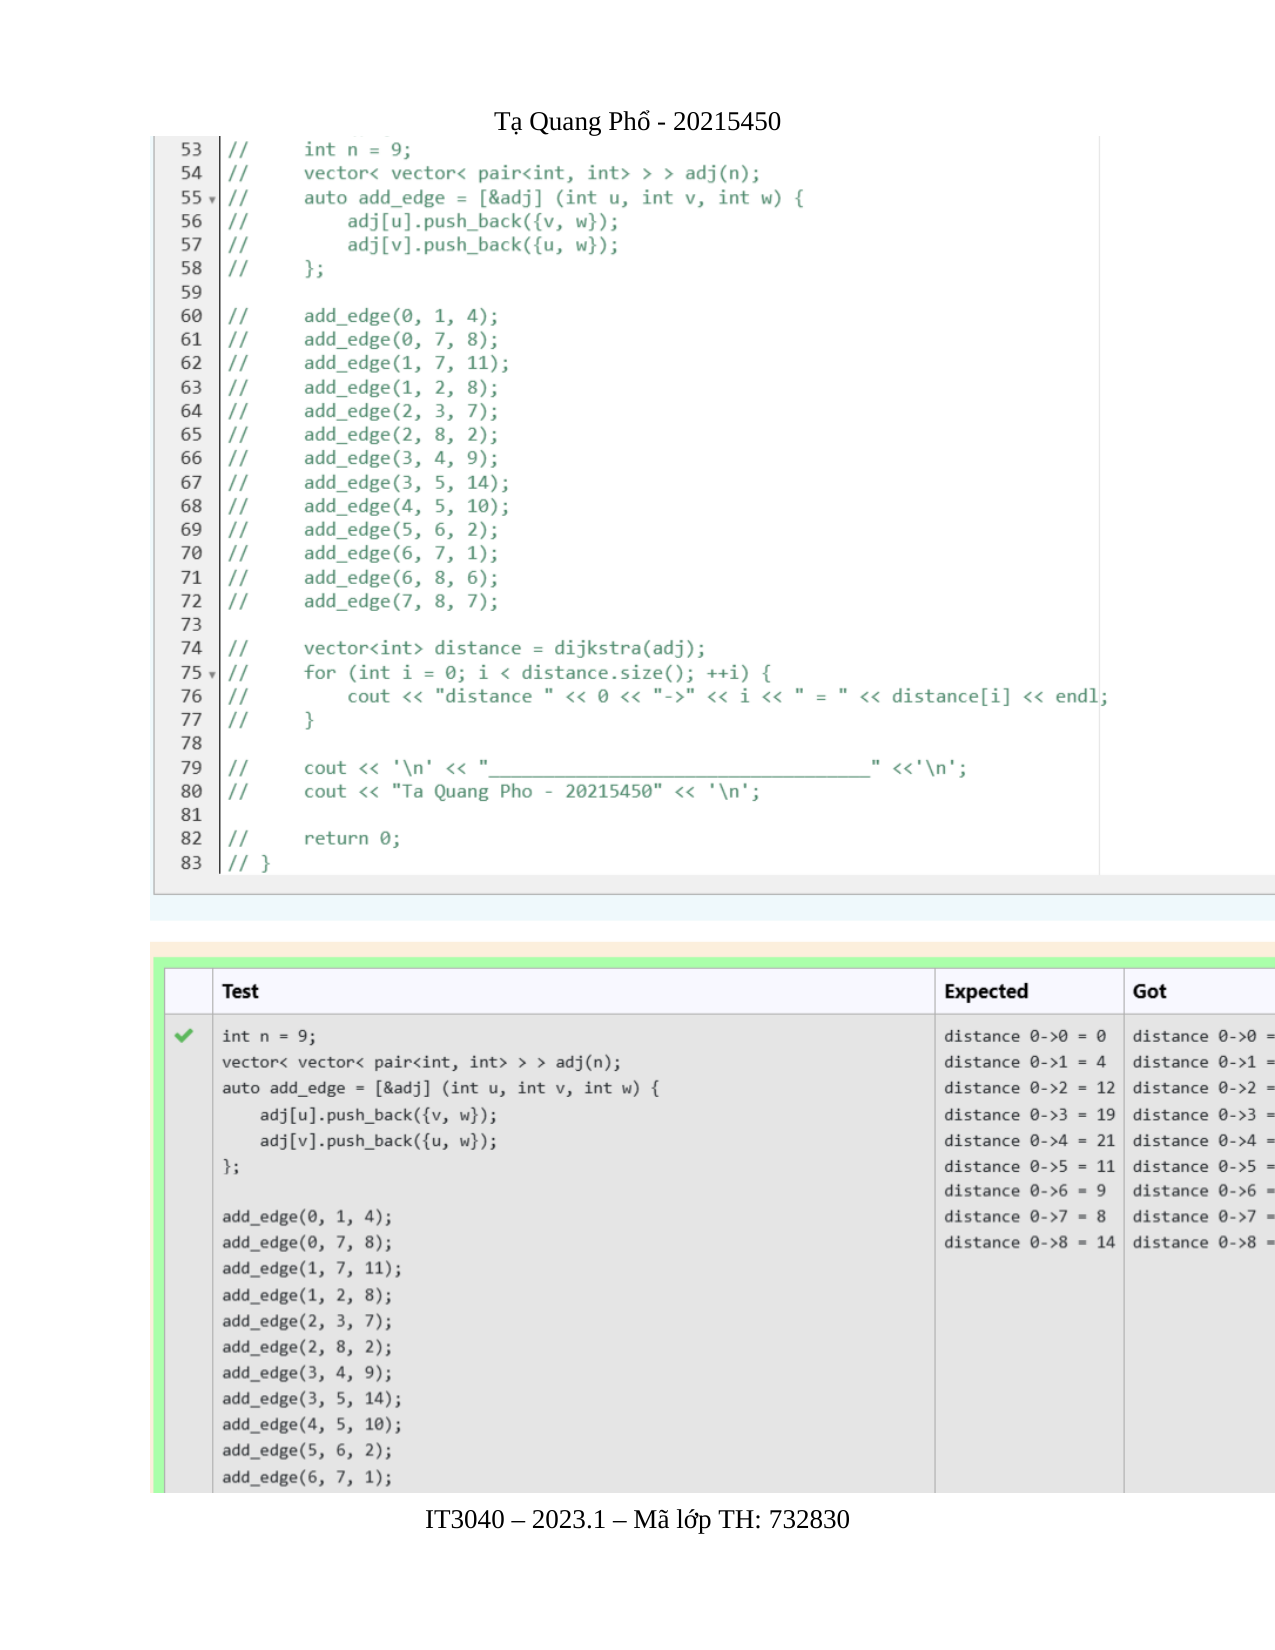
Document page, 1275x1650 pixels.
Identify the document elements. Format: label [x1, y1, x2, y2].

picture [150, 136, 1275, 1493]
